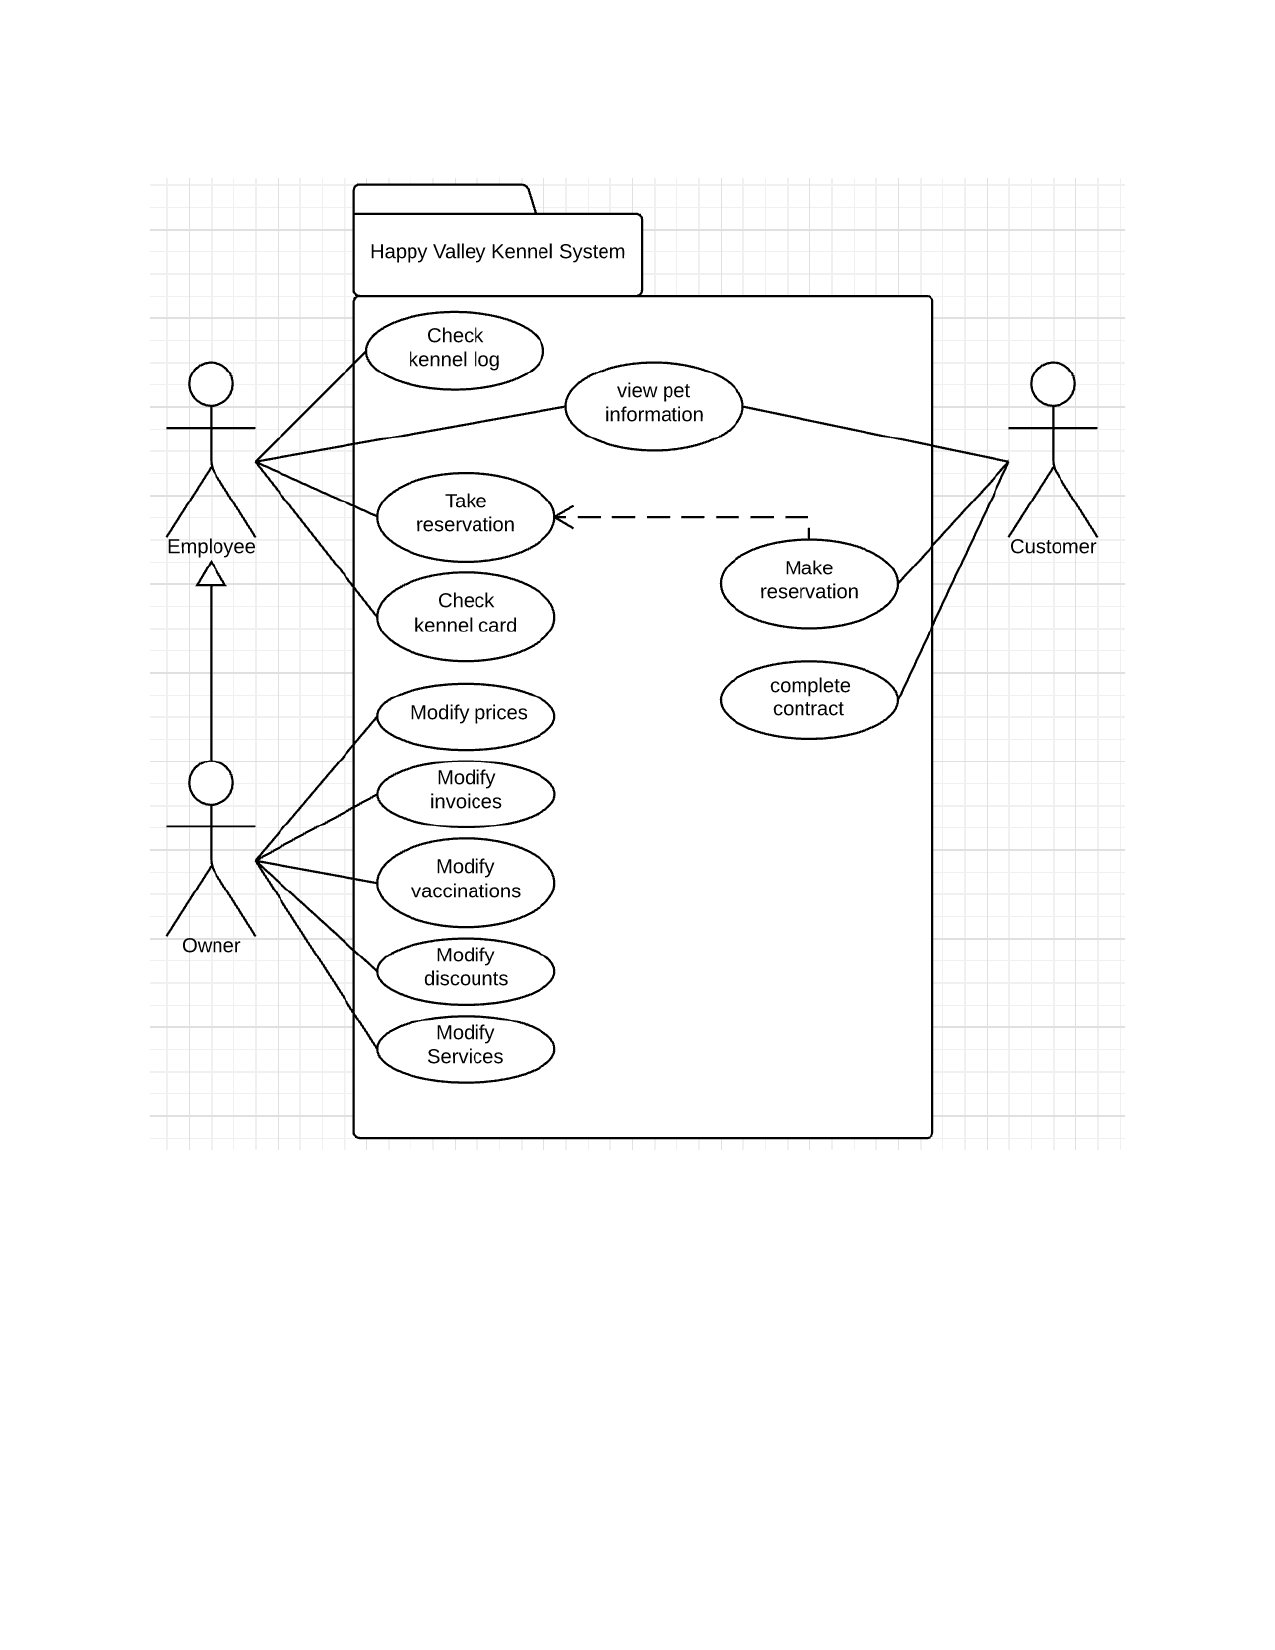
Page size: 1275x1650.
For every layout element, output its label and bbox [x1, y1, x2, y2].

picture [150, 178, 1125, 1150]
